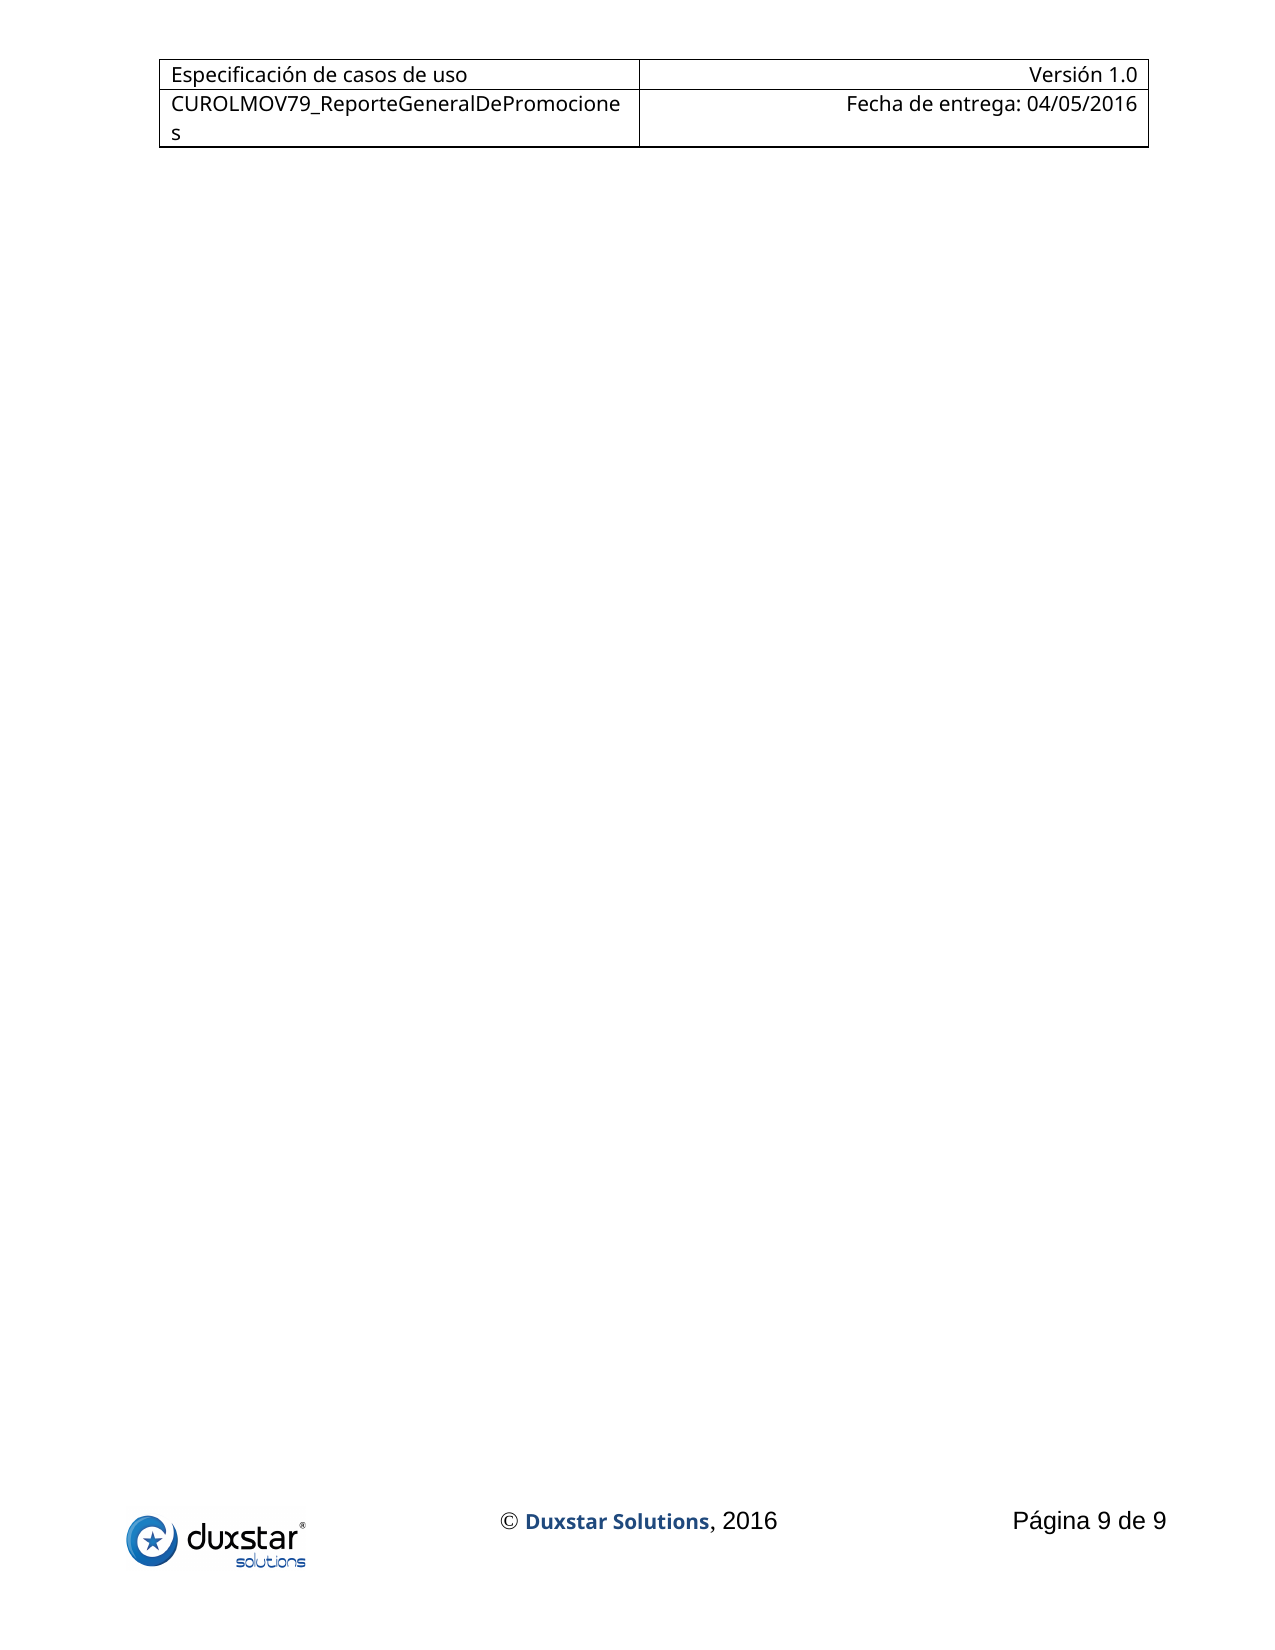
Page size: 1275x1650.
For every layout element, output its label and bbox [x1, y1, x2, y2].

picture [126, 1506, 306, 1571]
